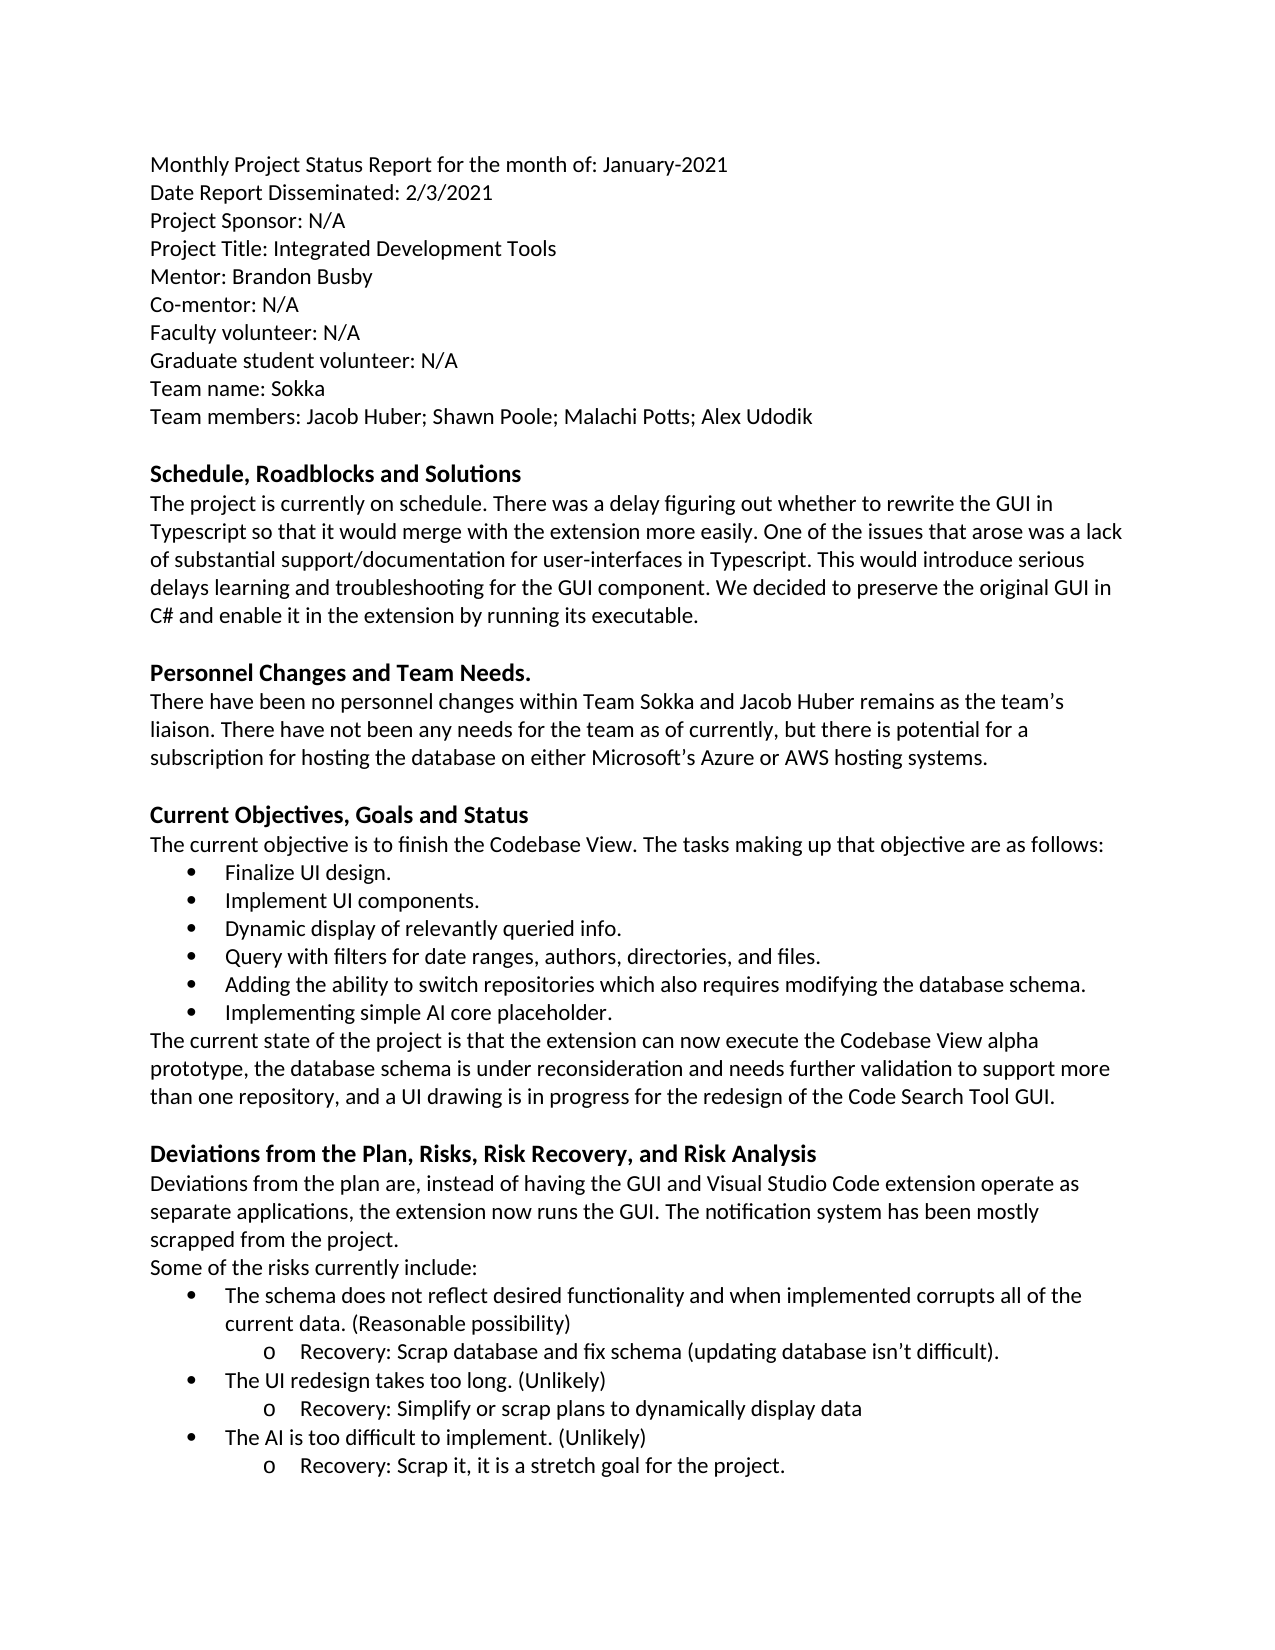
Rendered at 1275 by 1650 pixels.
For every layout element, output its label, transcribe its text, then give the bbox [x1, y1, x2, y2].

text Project Title: Integrated Development Tools [150, 234, 1125, 262]
text Faculty volunteer: N/A [150, 318, 1125, 346]
list The AI is too difficult to implement. (Unlikely) [187, 1423, 1125, 1451]
text The project is currently on schedule. There was a delay figuring out whether to rewrite the GUI in Typescript so that it would merge with the extension more easily. One of the issues that arose was a lack of substantial support/documentation for user-interfaces in Typescript. This would introduce serious delays learning and troubleshooting for the GUI component. We decided to preserve the original GUI in C# and enable it in the extension by running its executable. [150, 489, 1125, 629]
list Finalize UI design. [187, 858, 1125, 886]
text Deviations from the Plan, Risks, Risk Recovery, and Risk Analysis [150, 1138, 1125, 1169]
text The current objective is to finish the Codebase View. The tasks making up that objective are as follows: [150, 830, 1125, 858]
text Some of the risks currently include: [150, 1253, 1125, 1281]
text Co-mentor: N/A [150, 290, 1125, 318]
list Recovery: Scrap it, it is a stretch goal for the project. [262, 1451, 1125, 1480]
list Recovery: Simplify or scrap plans to dynamically display data [262, 1394, 1125, 1423]
text Schedule, Roadblocks and Solutions [150, 458, 1125, 489]
list Query with filters for date ranges, authors, directories, and files. [187, 942, 1125, 970]
text There have been no personnel changes within Team Sokka and Jacob Huber remains as the team’s liaison. There have not been any needs for the team as of currently, but there is potential for a subscription for hosting the database on either Microsoft’s Azure or AWS hosting systems. [150, 687, 1125, 771]
text Mentor: Brandon Busby [150, 262, 1125, 290]
list The UI redesign takes too long. (Unlikely) [187, 1366, 1125, 1394]
text Team members: Jacob Huber; Shawn Poole; Malachi Potts; Alex Udodik [150, 402, 1125, 430]
text Team name: Sokka [150, 374, 1125, 402]
text Project Sponsor: N/A [150, 206, 1125, 234]
list Dynamic display of relevantly queried info. [187, 914, 1125, 942]
list Adding the ability to switch repositories which also requires modifying the database schema. [187, 970, 1125, 998]
list The schema does not reflect desired functionality and when implemented corrupts all of the current data. (Reasonable possibility) [187, 1281, 1125, 1337]
text Current Objectives, Goals and Status [150, 799, 1125, 830]
text Date Report Disseminated: 2/3/2021 [150, 178, 1125, 206]
text Graduate student volunteer: N/A [150, 346, 1125, 374]
text The current state of the project is that the extension can now execute the Codebase View alpha prototype, the database schema is under reconsideration and needs further validation to support more than one repository, and a UI drawing is in progress for the redesign of the Code Search Tool GUI. [150, 1026, 1125, 1110]
text Personnel Changes and Team Needs. [150, 657, 1125, 687]
text Deviations from the plan are, instead of having the GUI and Visual Studio Code extension operate as separate applications, the extension now runs the GUI. The notification system has been mostly scrapped from the project. [150, 1169, 1125, 1253]
text Monthly Project Status Report for the month of: January-2021 [150, 150, 1125, 178]
list Implementing simple AI core placeholder. [187, 998, 1125, 1026]
list Recovery: Scrap database and fix schema (updating database isn’t difficult). [262, 1337, 1125, 1366]
list Implement UI components. [187, 886, 1125, 914]
